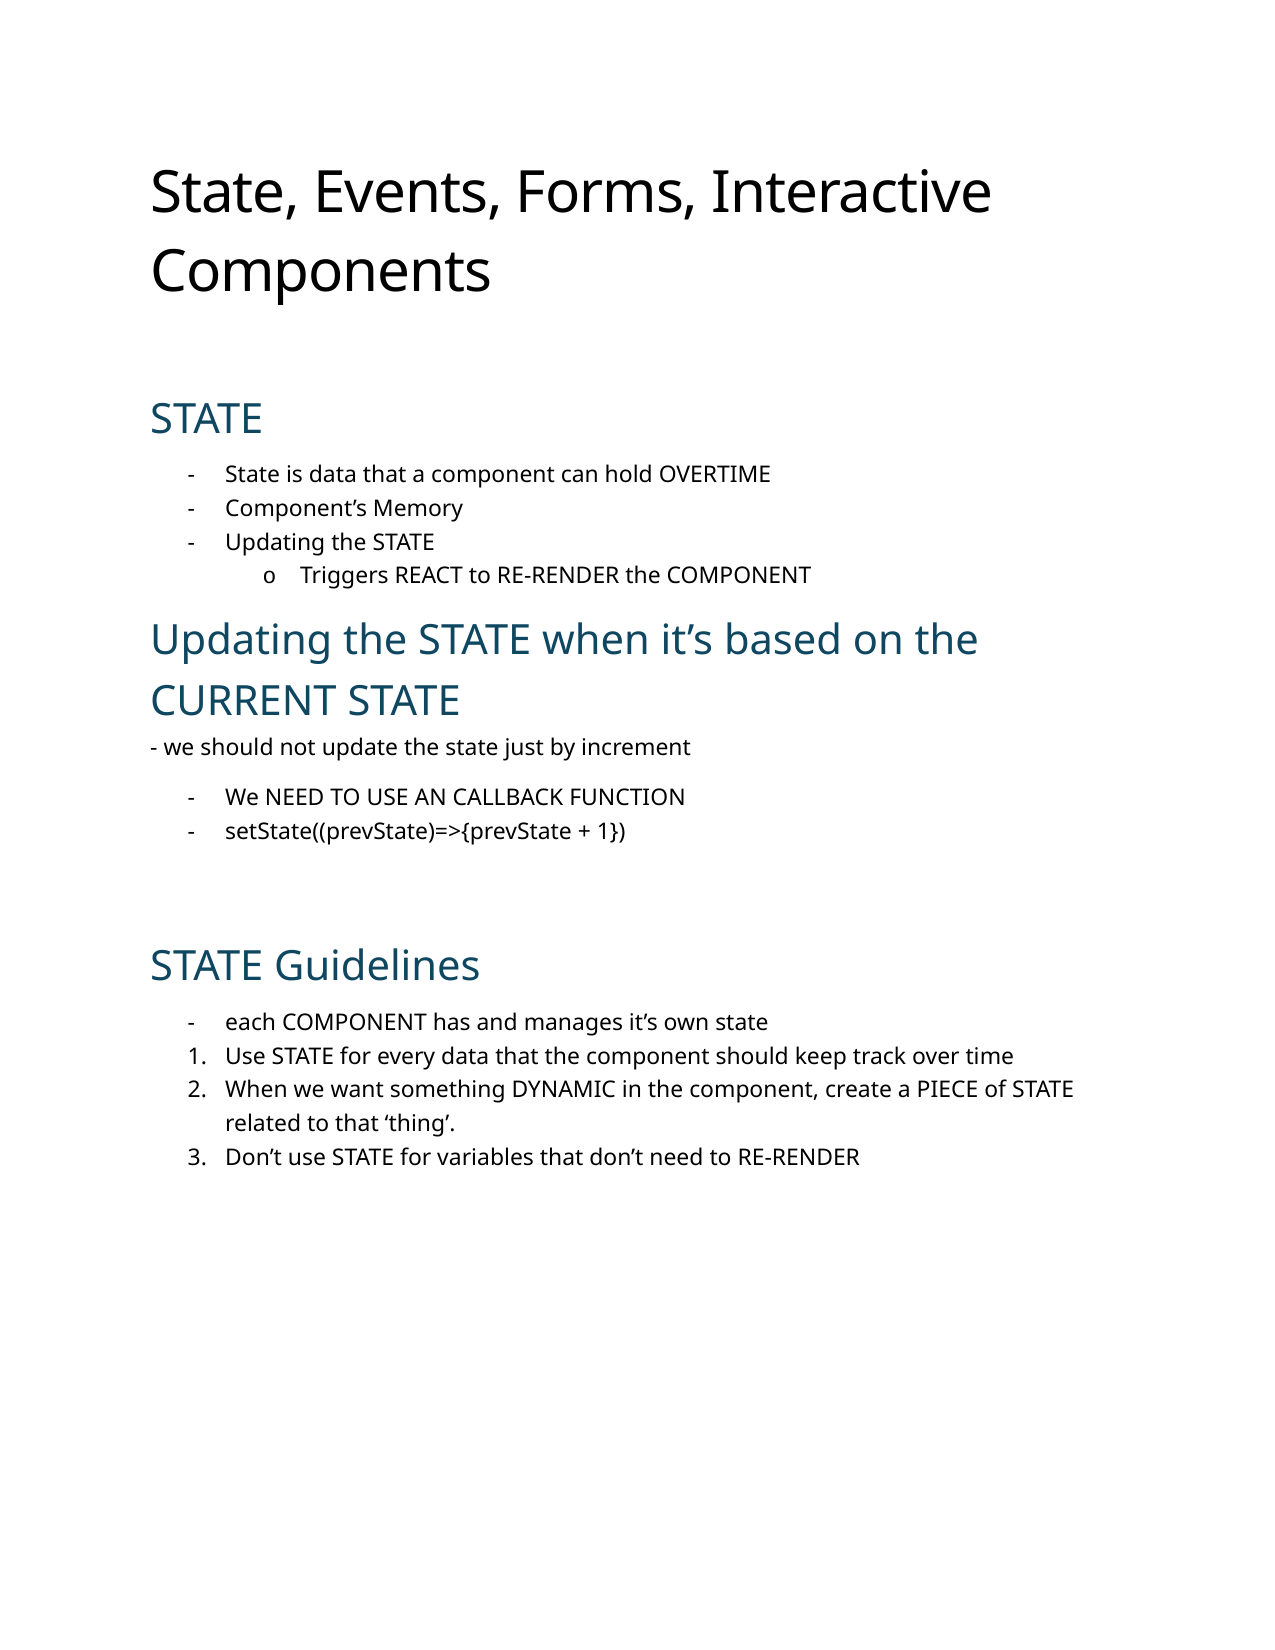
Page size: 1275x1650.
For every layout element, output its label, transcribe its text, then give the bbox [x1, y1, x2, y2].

list Updating the STATE [187, 526, 1125, 557]
list Don’t use STATE for variables that don’t need to RE-RENDER [187, 1141, 1125, 1172]
title State, Events, Forms, Interactive Components [150, 150, 1125, 309]
list each COMPONENT has and manages it’s own state [187, 1006, 1125, 1037]
subtitle STATE [150, 388, 1125, 445]
list State is data that a component can hold OVERTIME [187, 458, 1125, 489]
list Triggers REACT to RE-RENDER the COMPONENT [262, 559, 1125, 591]
list When we want something DYNAMIC in the component, create a PIECE of STATE related to that ‘thing’. [187, 1073, 1125, 1138]
list Use STATE for every data that the component should keep track over time [187, 1039, 1125, 1071]
text Updating the STATE when it’s based on the CURRENT STATE - we should not update the state just by increment [150, 610, 1125, 762]
list Component’s Memory [187, 492, 1125, 523]
list We NEED TO USE AN CALLBACK FUNCTION [187, 781, 1125, 812]
subtitle STATE Guidelines [150, 936, 1125, 993]
list setState((prevState)=>{prevState + 1}) [187, 814, 1125, 846]
